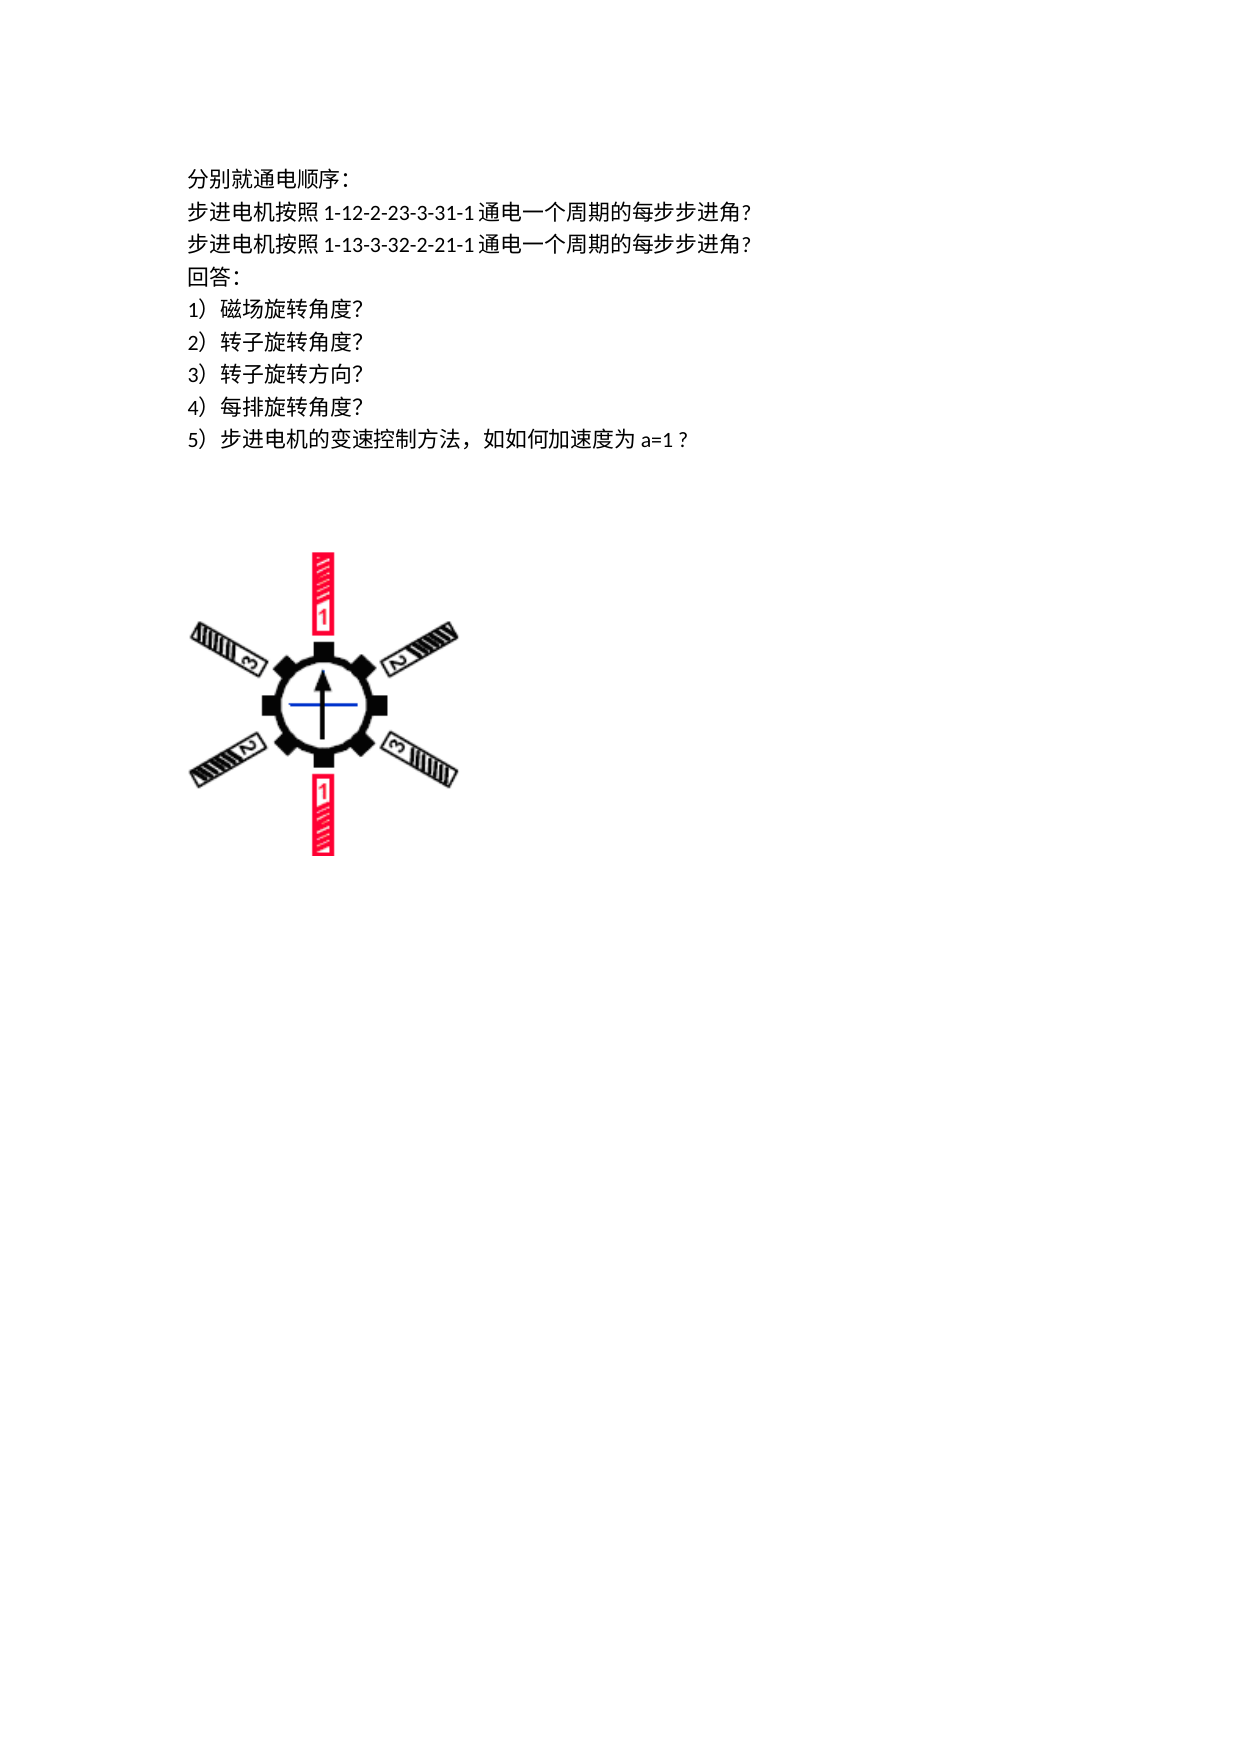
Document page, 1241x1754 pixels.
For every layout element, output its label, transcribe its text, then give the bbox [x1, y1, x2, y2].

text 步进电机按照1-13-3-32-2-21-1通电一个周期的每步步进角? [187, 227, 1053, 259]
text 步进电机按照1-12-2-23-3-31-1通电一个周期的每步步进角? [187, 194, 1053, 227]
text 5）步进电机的变速控制方法，如如何加速度为a=1 ? [187, 422, 1053, 454]
text 1）磁场旋转角度？ [187, 292, 1053, 324]
text 3）转子旋转方向？ [187, 357, 1053, 389]
text 回答： [187, 259, 1053, 292]
picture [187, 552, 463, 856]
text 2）转子旋转角度？ [187, 324, 1053, 357]
text 分别就通电顺序： [187, 162, 1053, 194]
text 4）每排旋转角度？ [187, 389, 1053, 422]
